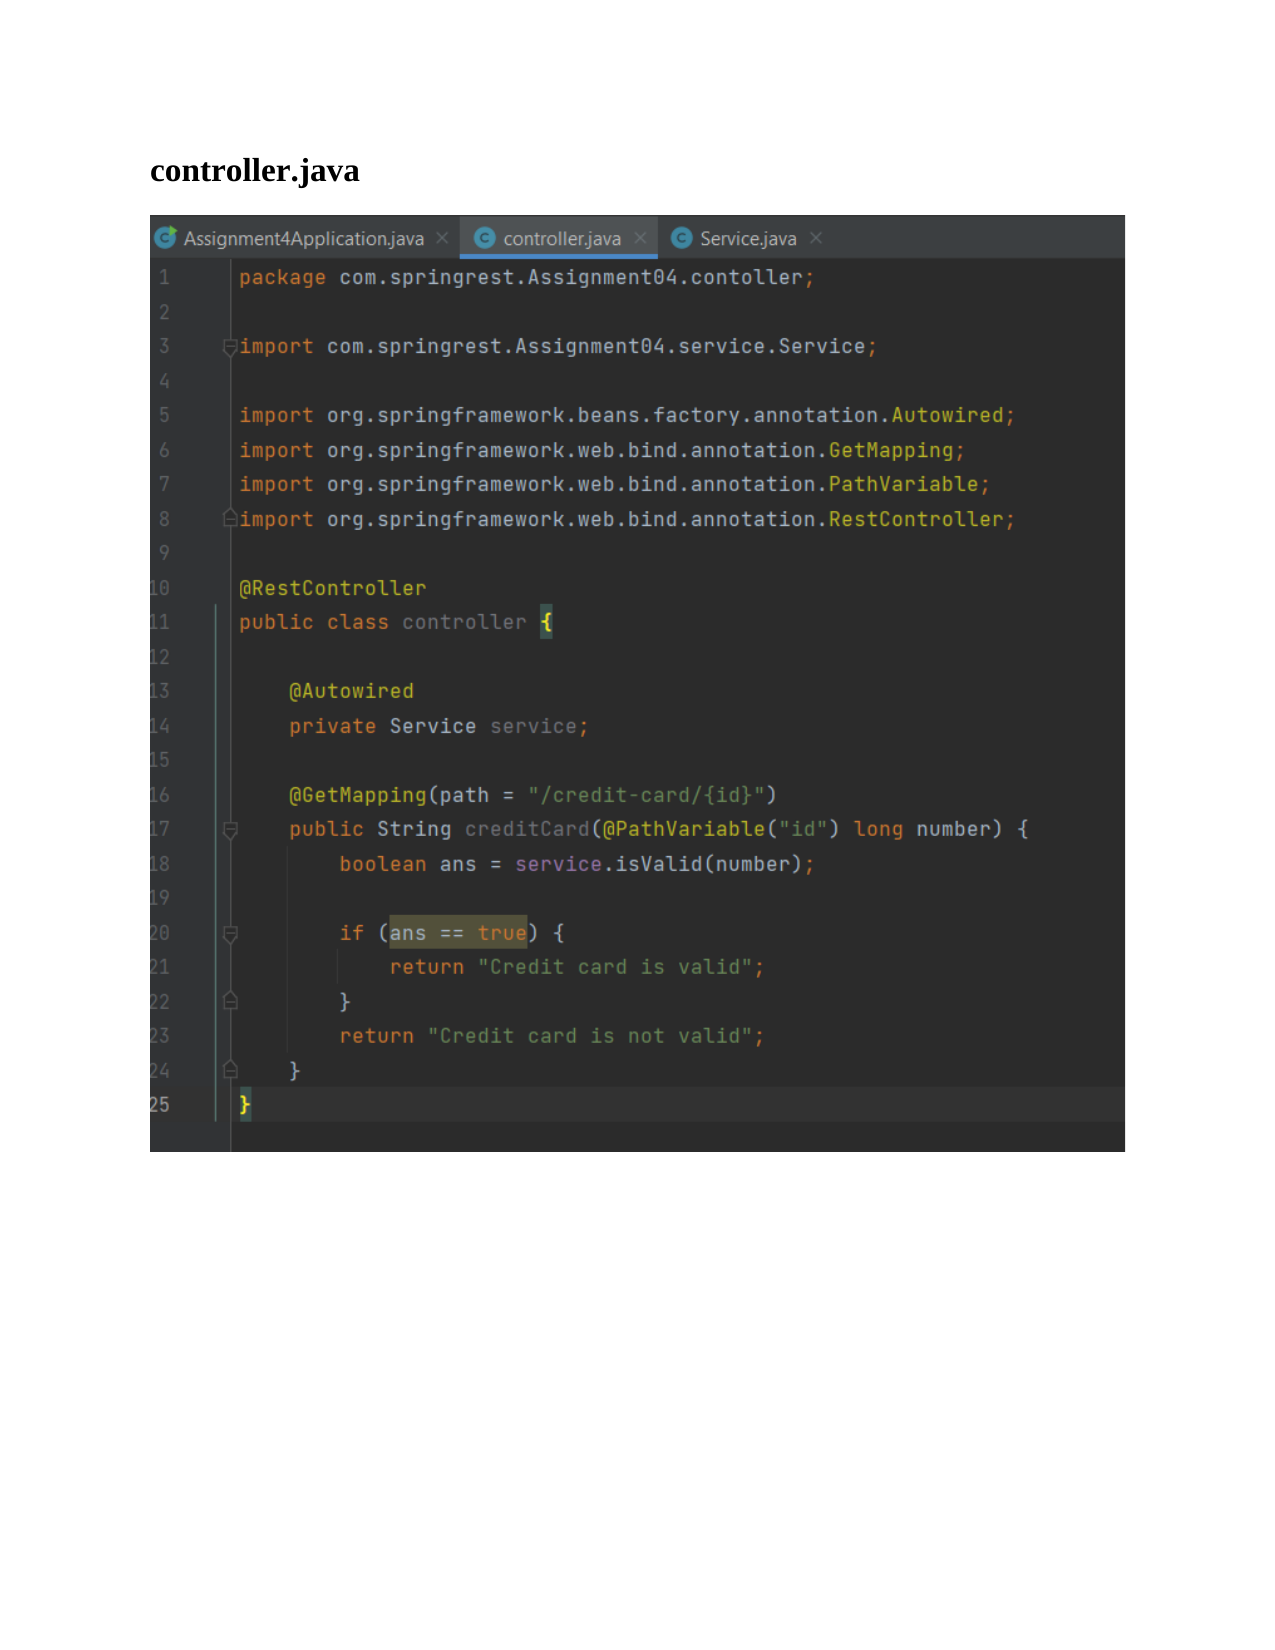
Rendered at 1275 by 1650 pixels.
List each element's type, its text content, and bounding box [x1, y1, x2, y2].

picture [150, 215, 1125, 1152]
text controller.java [150, 150, 1125, 188]
